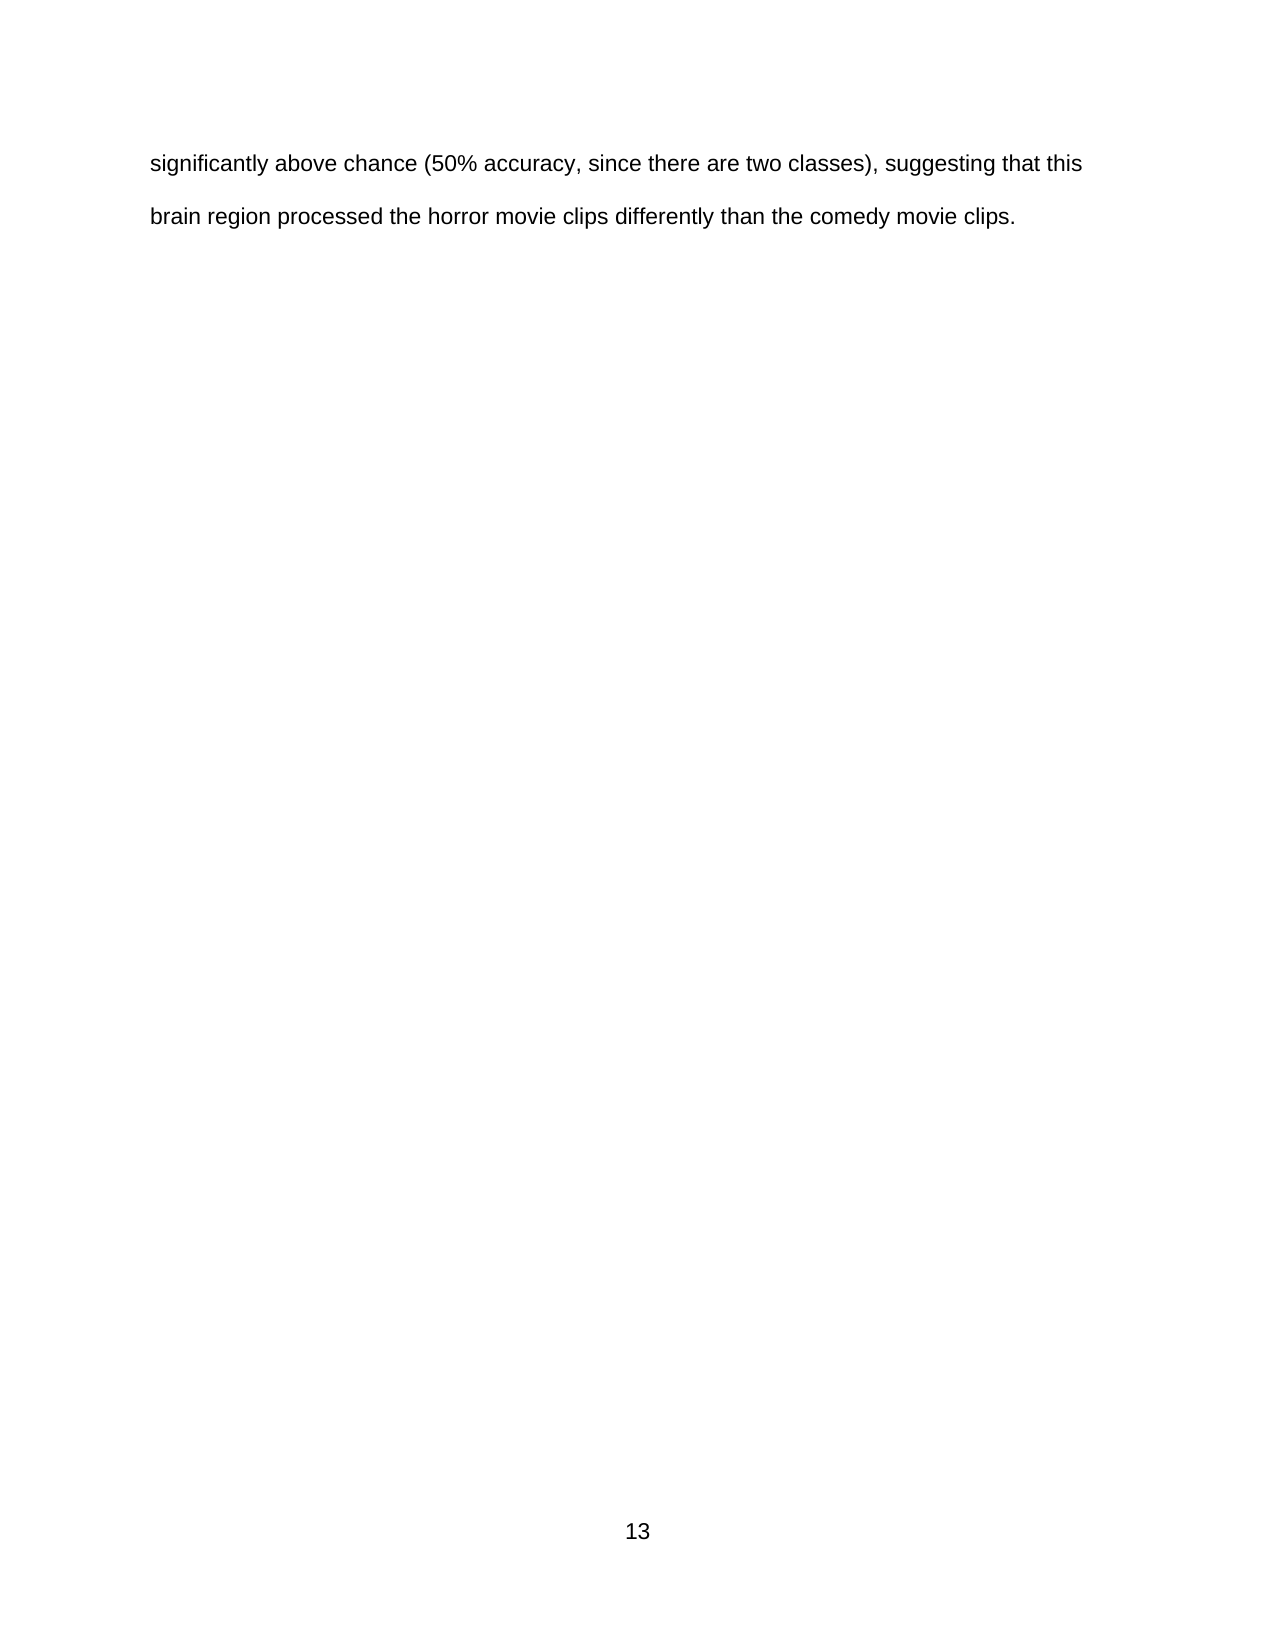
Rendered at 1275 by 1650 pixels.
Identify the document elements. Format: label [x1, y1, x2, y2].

text [150, 150, 1125, 229]
